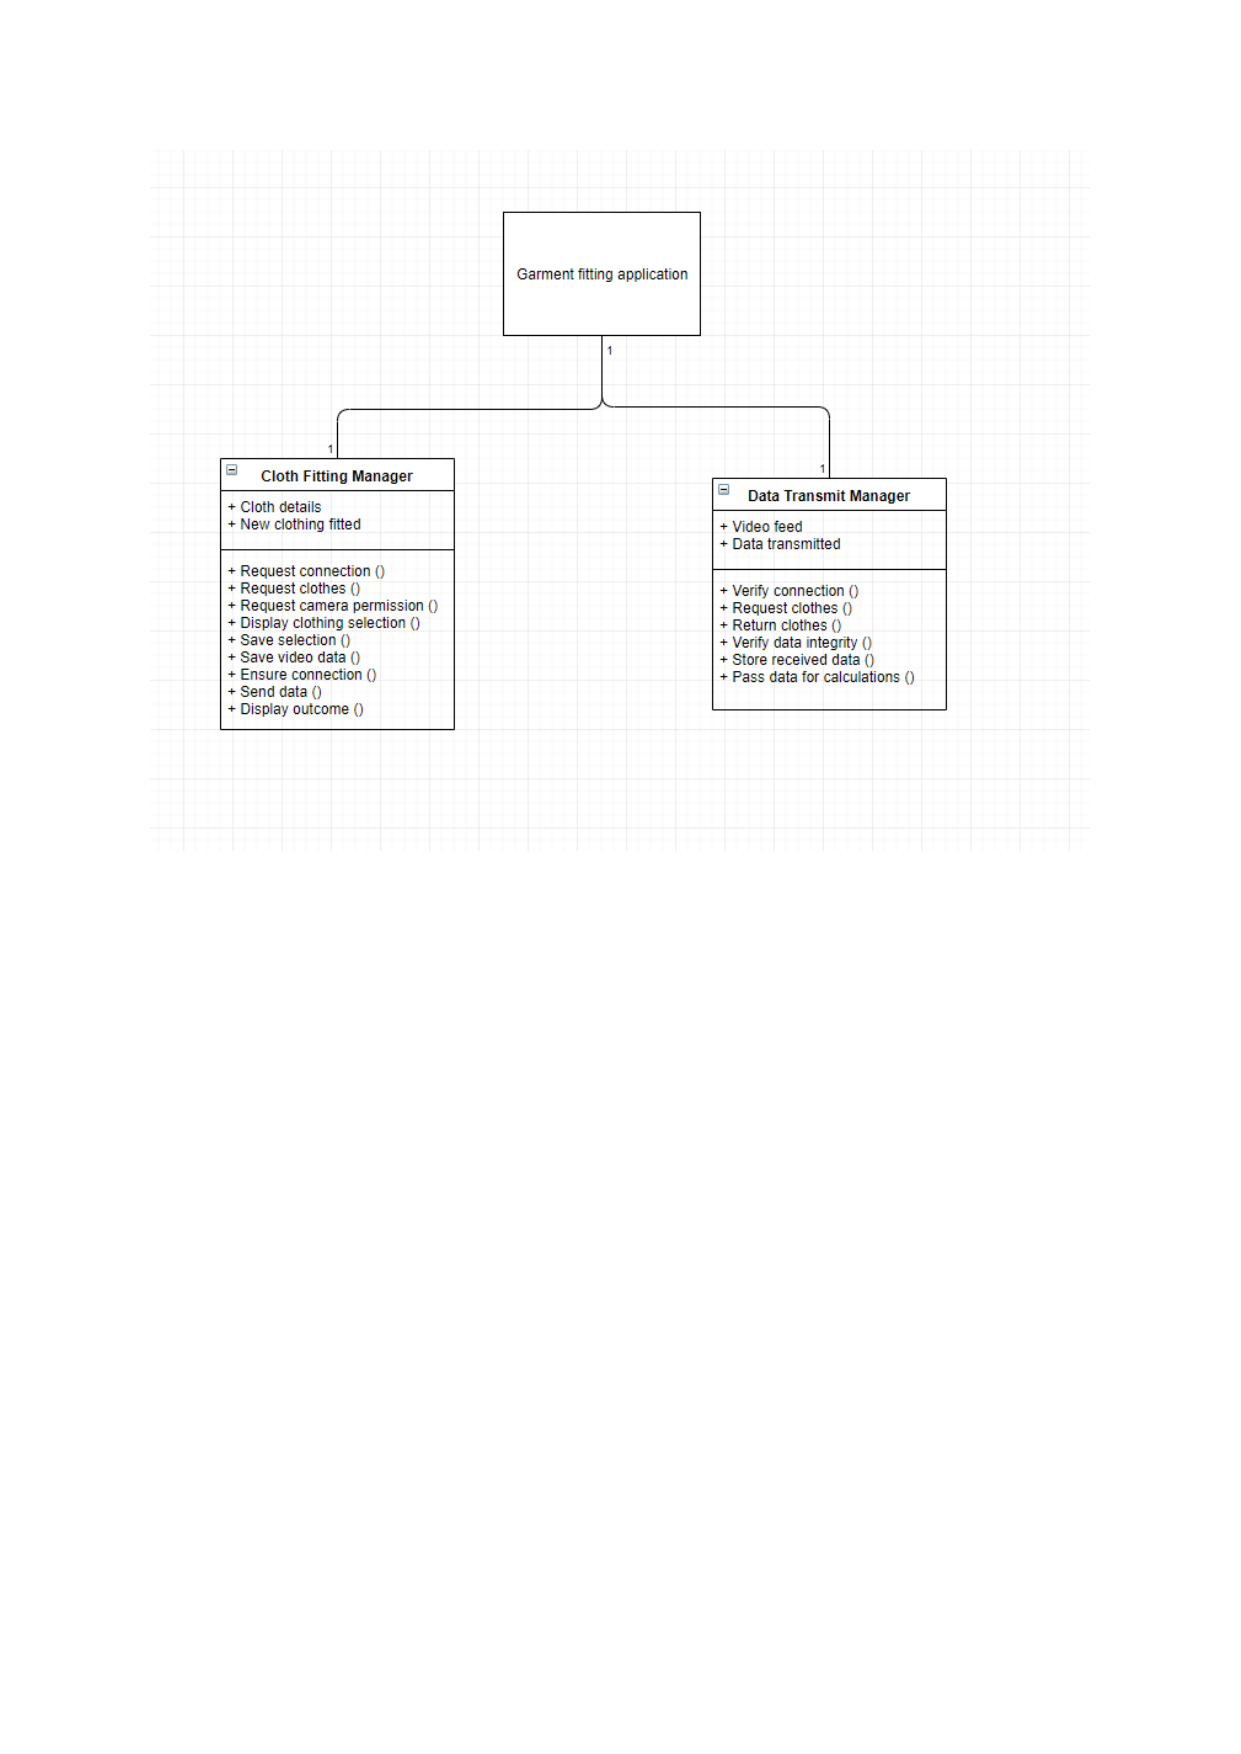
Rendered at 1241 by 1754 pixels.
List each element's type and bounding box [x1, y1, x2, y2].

picture [150, 150, 1091, 851]
